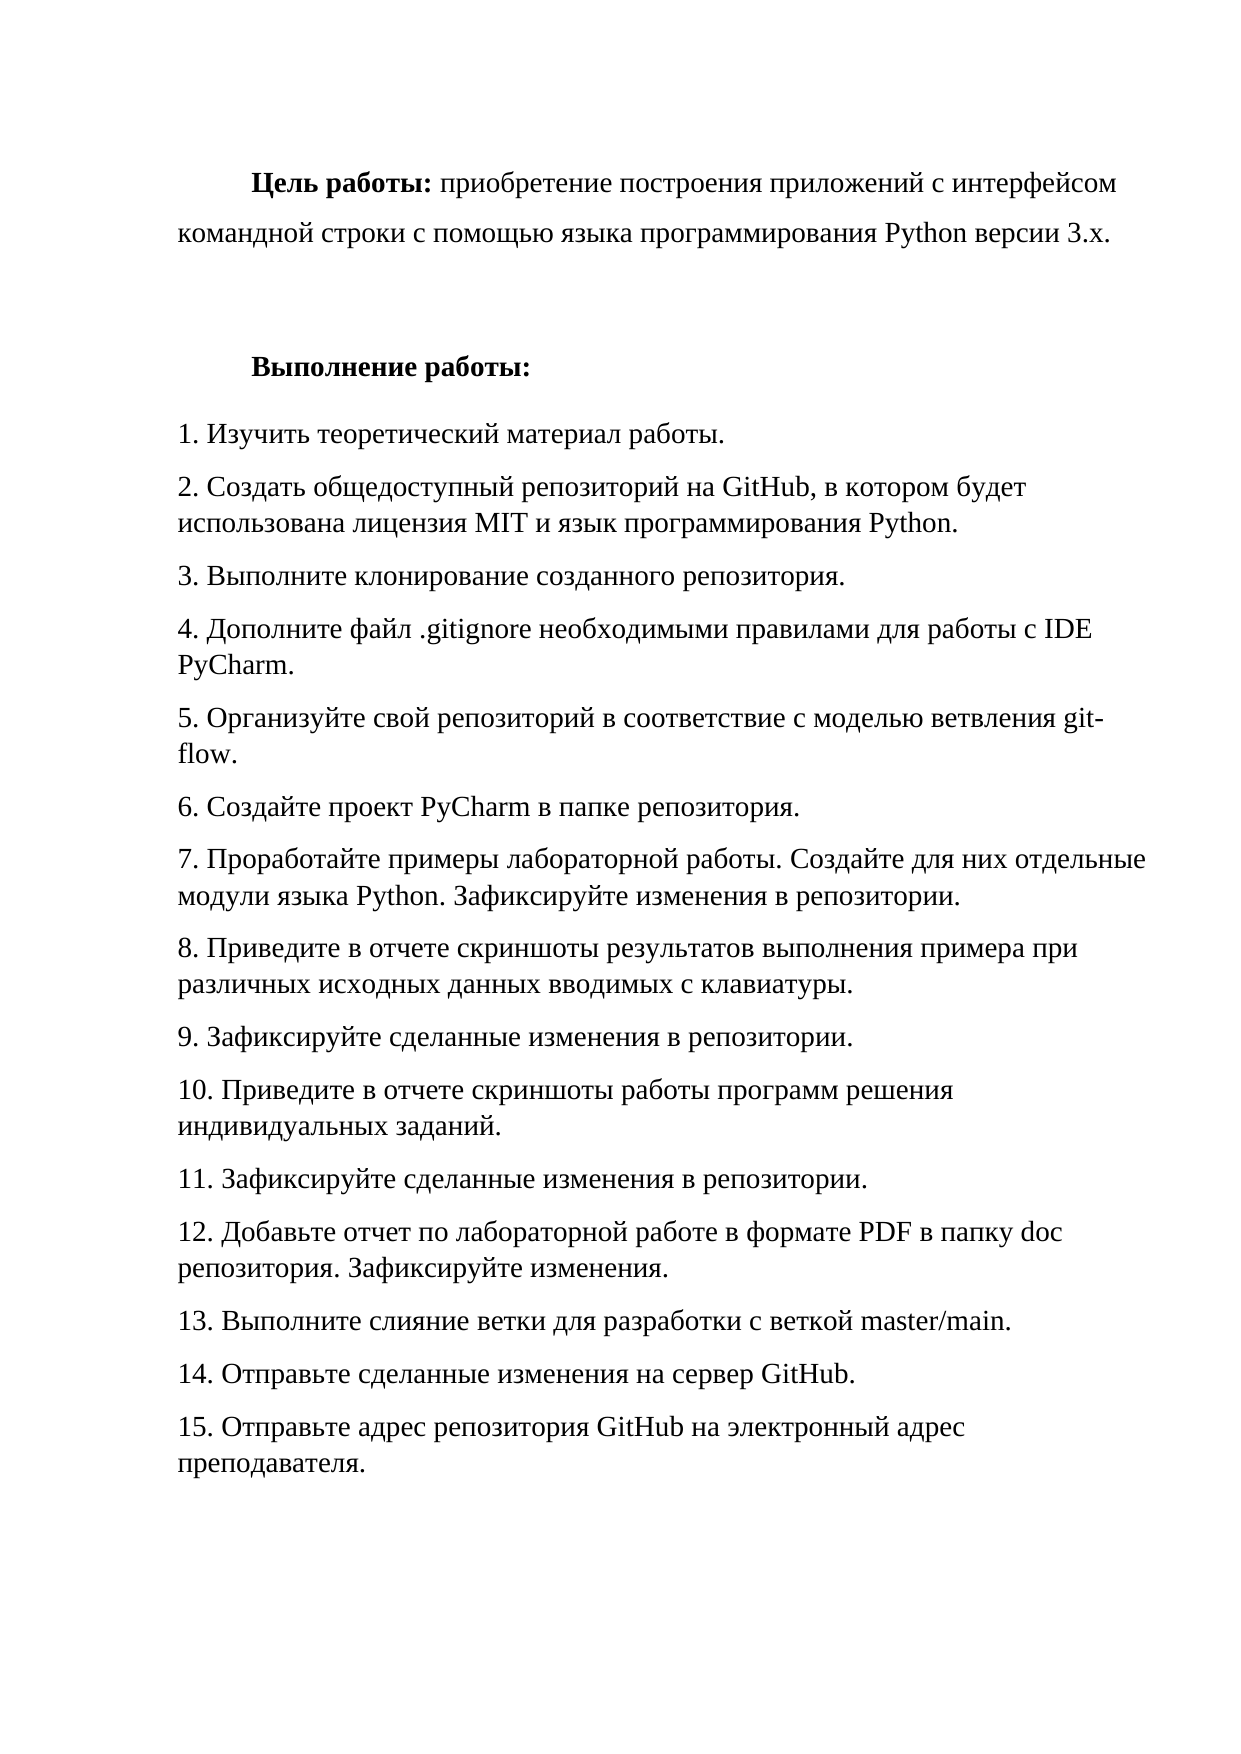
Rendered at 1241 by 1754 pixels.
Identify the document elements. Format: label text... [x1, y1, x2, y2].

text Цель работы: приобретение построения приложений с интерфейсом командной строки с помощью языка программирования Python версии 3.x. [177, 165, 1152, 249]
text 3. Выполните клонирование созданного репозитория. [177, 558, 1152, 592]
text 10. Приведите в отчете скриншоты работы программ решения индивидуальных заданий. [177, 1072, 1152, 1142]
text 4. Дополните файл .gitignore необходимыми правилами для работы с IDE PyCharm. [177, 611, 1152, 681]
text 13. Выполните слияние ветки для разработки с веткой master/main. [177, 1303, 1152, 1337]
text 7. Проработайте примеры лабораторной работы. Создайте для них отдельные модули языка Python. Зафиксируйте изменения в репозитории. [177, 842, 1152, 911]
text 14. Отправьте сделанные изменения на сервер GitHub. [177, 1356, 1152, 1389]
text 6. Создайте проект PyCharm в папке репозитория. [177, 789, 1152, 822]
text 1. Изучить теоретический материал работы. [177, 416, 1152, 450]
text 2. Создать общедоступный репозиторий на GitHub, в котором будет использована лицензия MIT и язык программирования Python. [177, 469, 1152, 539]
text 5. Организуйте свой репозиторий в соответствие с моделью ветвления git-flow. [177, 700, 1152, 769]
text Выполнение работы: [177, 349, 1152, 383]
text 8. Приведите в отчете скриншоты результатов выполнения примера при различных исходных данных вводимых с клавиатуры. [177, 931, 1152, 1000]
text 15. Отправьте адрес репозитория GitHub на электронный адрес преподавателя. [177, 1409, 1152, 1478]
text 11. Зафиксируйте сделанные изменения в репозитории. [177, 1161, 1152, 1195]
text 9. Зафиксируйте сделанные изменения в репозитории. [177, 1019, 1152, 1053]
text 12. Добавьте отчет по лабораторной работе в формате PDF в папку doc репозитория. Зафиксируйте изменения. [177, 1214, 1152, 1284]
